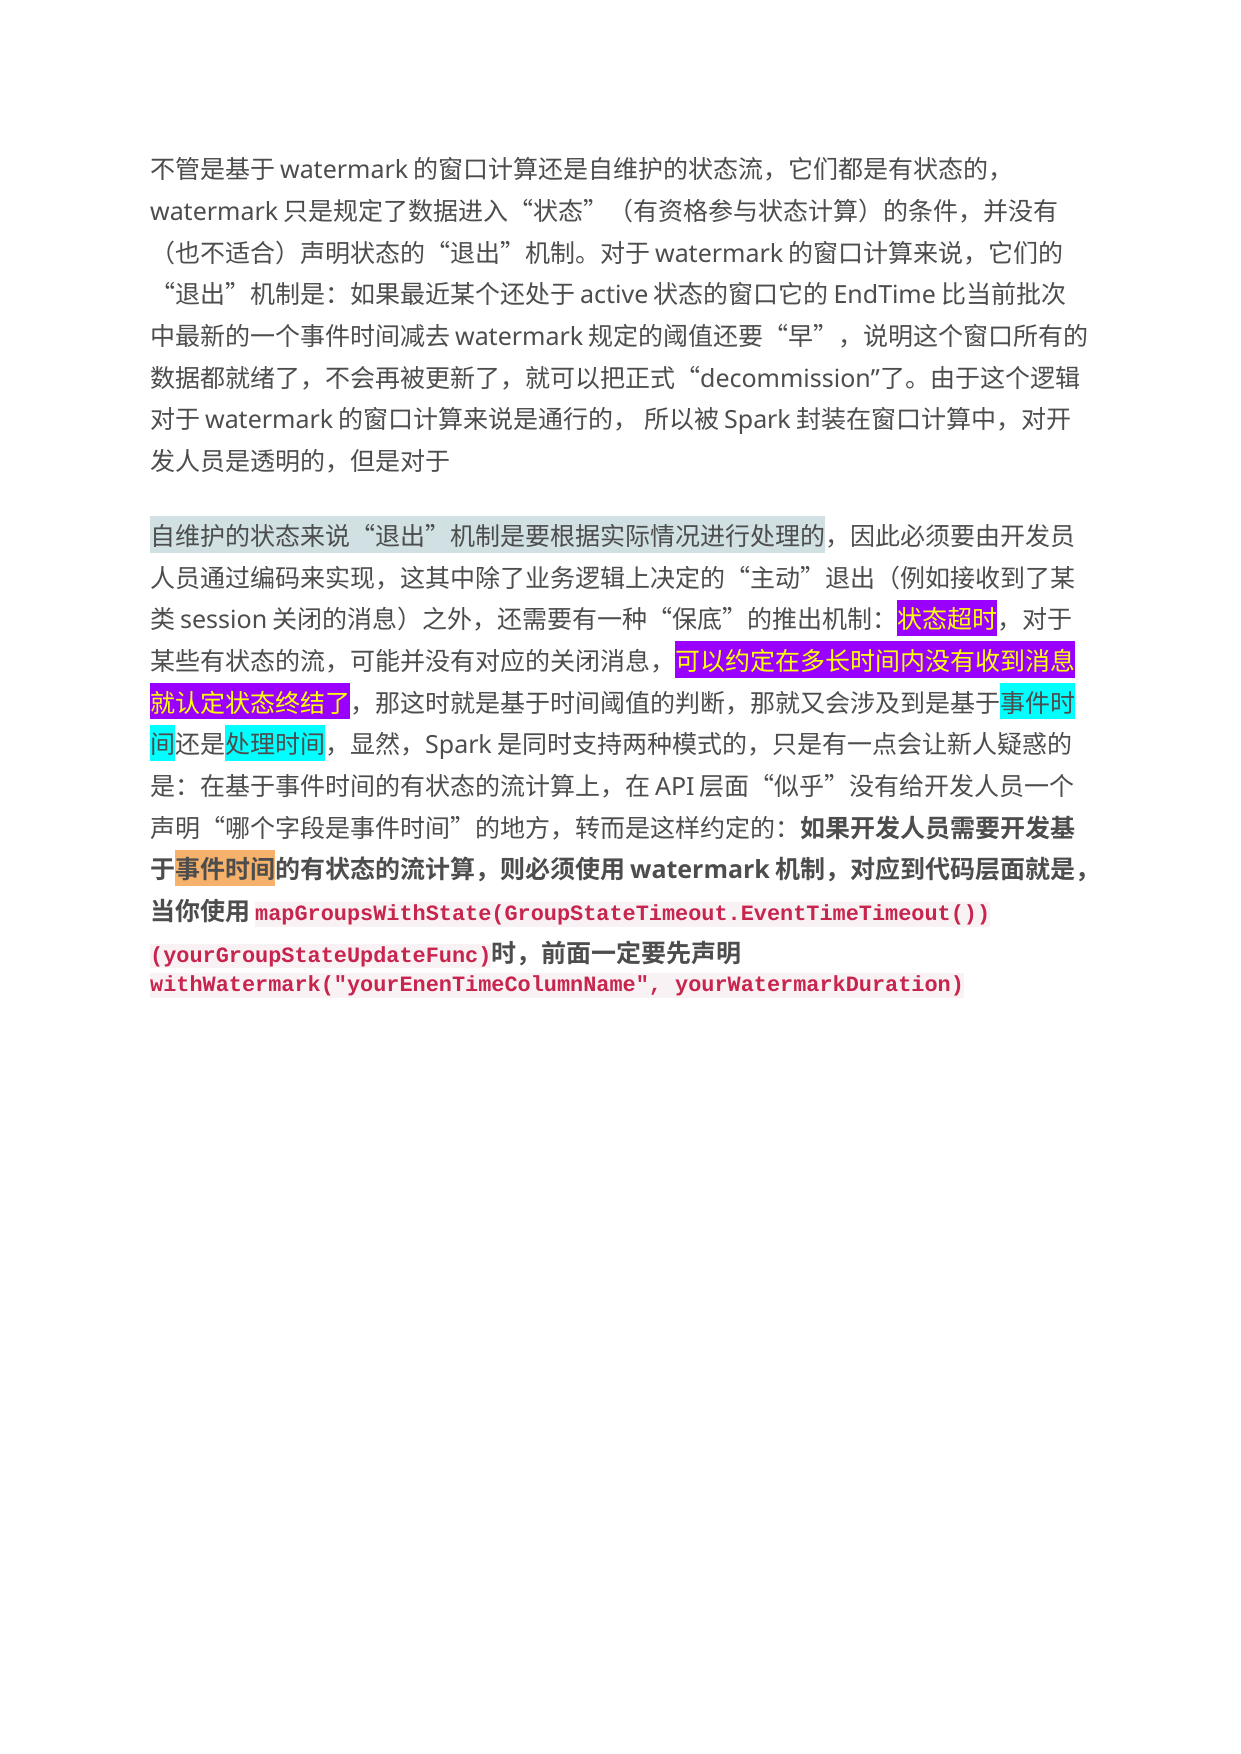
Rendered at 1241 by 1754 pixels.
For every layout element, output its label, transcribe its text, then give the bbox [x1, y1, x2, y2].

text 自维护的状态来说“退出”机制是要根据实际情况进行处理的，因此必须要由开发员人员通过编码来实现，这其中除了业务逻辑上决定的“主动”退出（例如接收到了某类session关闭的消息）之外，还需要有一种“保底”的推出机制：状态超时，对于某些有状态的流，可能并没有对应的关闭消息，可以约定在多长时间内没有收到消息就认定状态终结了，那这时就是基于时间阈值的判断，那就又会涉及到是基于事件时间还是处理时间，显然，Spark是同时支持两种模式的，只是有一点会让新人疑惑的是：在基于事件时间的有状态的流计算上，在API层面“似乎”没有给开发人员一个声明“哪个字段是事件时间”的地方，转而是这样约定的：如果开发人员需要开发基于事件时间的有状态的流计算，则必须使用watermark机制，对应到代码层面就是，当你使用mapGroupsWithState(GroupStateTimeout.EventTimeTimeout())(yourGroupStateUpdateFunc)时，前面一定要先声明withWatermark("yourEnenTimeColumnName", yourWatermarkDuration) [150, 886, 1090, 998]
text 自维护的状态来说“退出”机制是要根据实际情况进行处理的，因此必须要由开发员人员通过编码来实现，这其中除了业务逻辑上决定的“主动”退出（例如接收到了某类session关闭的消息）之外，还需要有一种“保底”的推出机制：状态超时，对于某些有状态的流，可能并没有对应的关闭消息，可以约定在多长时间内没有收到消息就认定状态终结了，那这时就是基于时间阈值的判断，那就又会涉及到是基于事件时间还是处理时间，显然，Spark是同时支持两种模式的，只是有一点会让新人疑惑的是：在基于事件时间的有状态的流计算上，在API层面“似乎”没有给开发人员一个声明“哪个字段是事件时间”的地方，转而是这样约定的：如果开发人员需要开发基于事件时间的有状态的流计算，则必须使用watermark机制，对应到代码层面就是，当你使用mapGroupsWithState(GroupStateTimeout.EventTimeTimeout())(yourGroupStateUpdateFunc)时，前面一定要先声明withWatermark("yourEnenTimeColumnName", yourWatermarkDuration) [150, 516, 1090, 852]
text 不管是基于watermark的窗口计算还是自维护的状态流，它们都是有状态的，watermark只是规定了数据进入“状态”（有资格参与状态计算）的条件，并没有（也不适合）声明状态的“退出”机制。对于watermark的窗口计算来说，它们的“退出”机制是：如果最近某个还处于active状态的窗口它的EndTime比当前批次中最新的一个事件时间减去watermark规定的阈值还要“早”，说明这个窗口所有的数据都就绪了，不会再被更新了，就可以把正式“decommission”了。由于这个逻辑对于watermark的窗口计算来说是通行的， 所以被Spark封装在窗口计算中，对开发人员是透明的，但是对于 [150, 150, 1090, 478]
